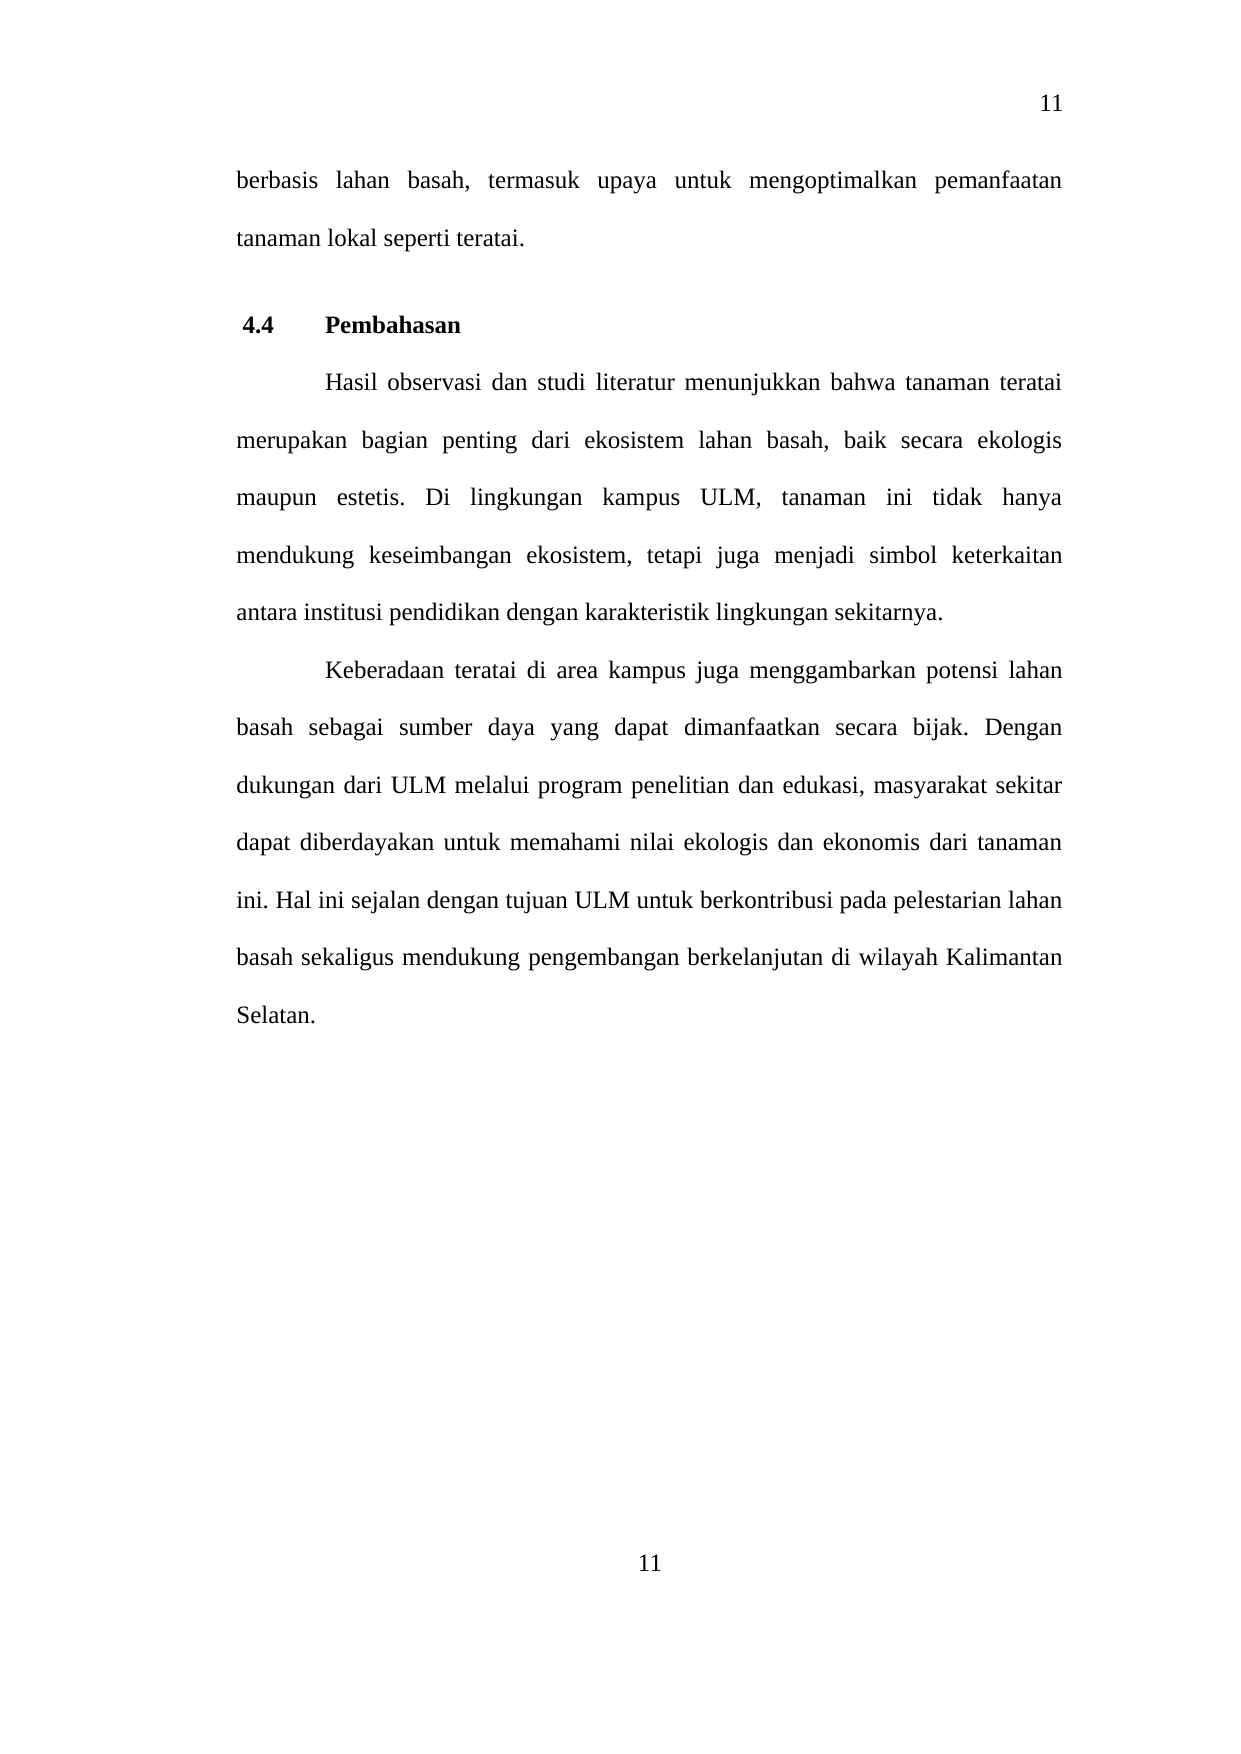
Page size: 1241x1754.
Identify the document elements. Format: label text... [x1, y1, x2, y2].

text Keberadaan teratai di area kampus juga menggambarkan potensi lahan basah sebagai sumber daya yang dapat dimanfaatkan secara bijak. Dengan dukungan dari ULM melalui program penelitian dan edukasi, masyarakat sekitar dapat diberdayakan untuk memahami nilai ekologis dan ekonomis dari tanaman ini. Hal ini sejalan dengan tujuan ULM untuk berkontribusi pada pelestarian lahan basah sekaligus mendukung pengembangan berkelanjutan di wilayah Kalimantan Selatan. [236, 655, 1063, 1028]
text Hasil observasi dan studi literatur menunjukkan bahwa tanaman teratai merupakan bagian penting dari ekosistem lahan basah, baik secara ekologis maupun estetis. Di lingkungan kampus ULM, tanaman ini tidak hanya mendukung keseimbangan ekosistem, tetapi juga menjadi simbol keterkaitan antara institusi pendidikan dengan karakteristik lingkungan sekitarnya. [236, 367, 1063, 626]
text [236, 165, 1063, 252]
subtitle Pembahasan [236, 310, 1063, 338]
